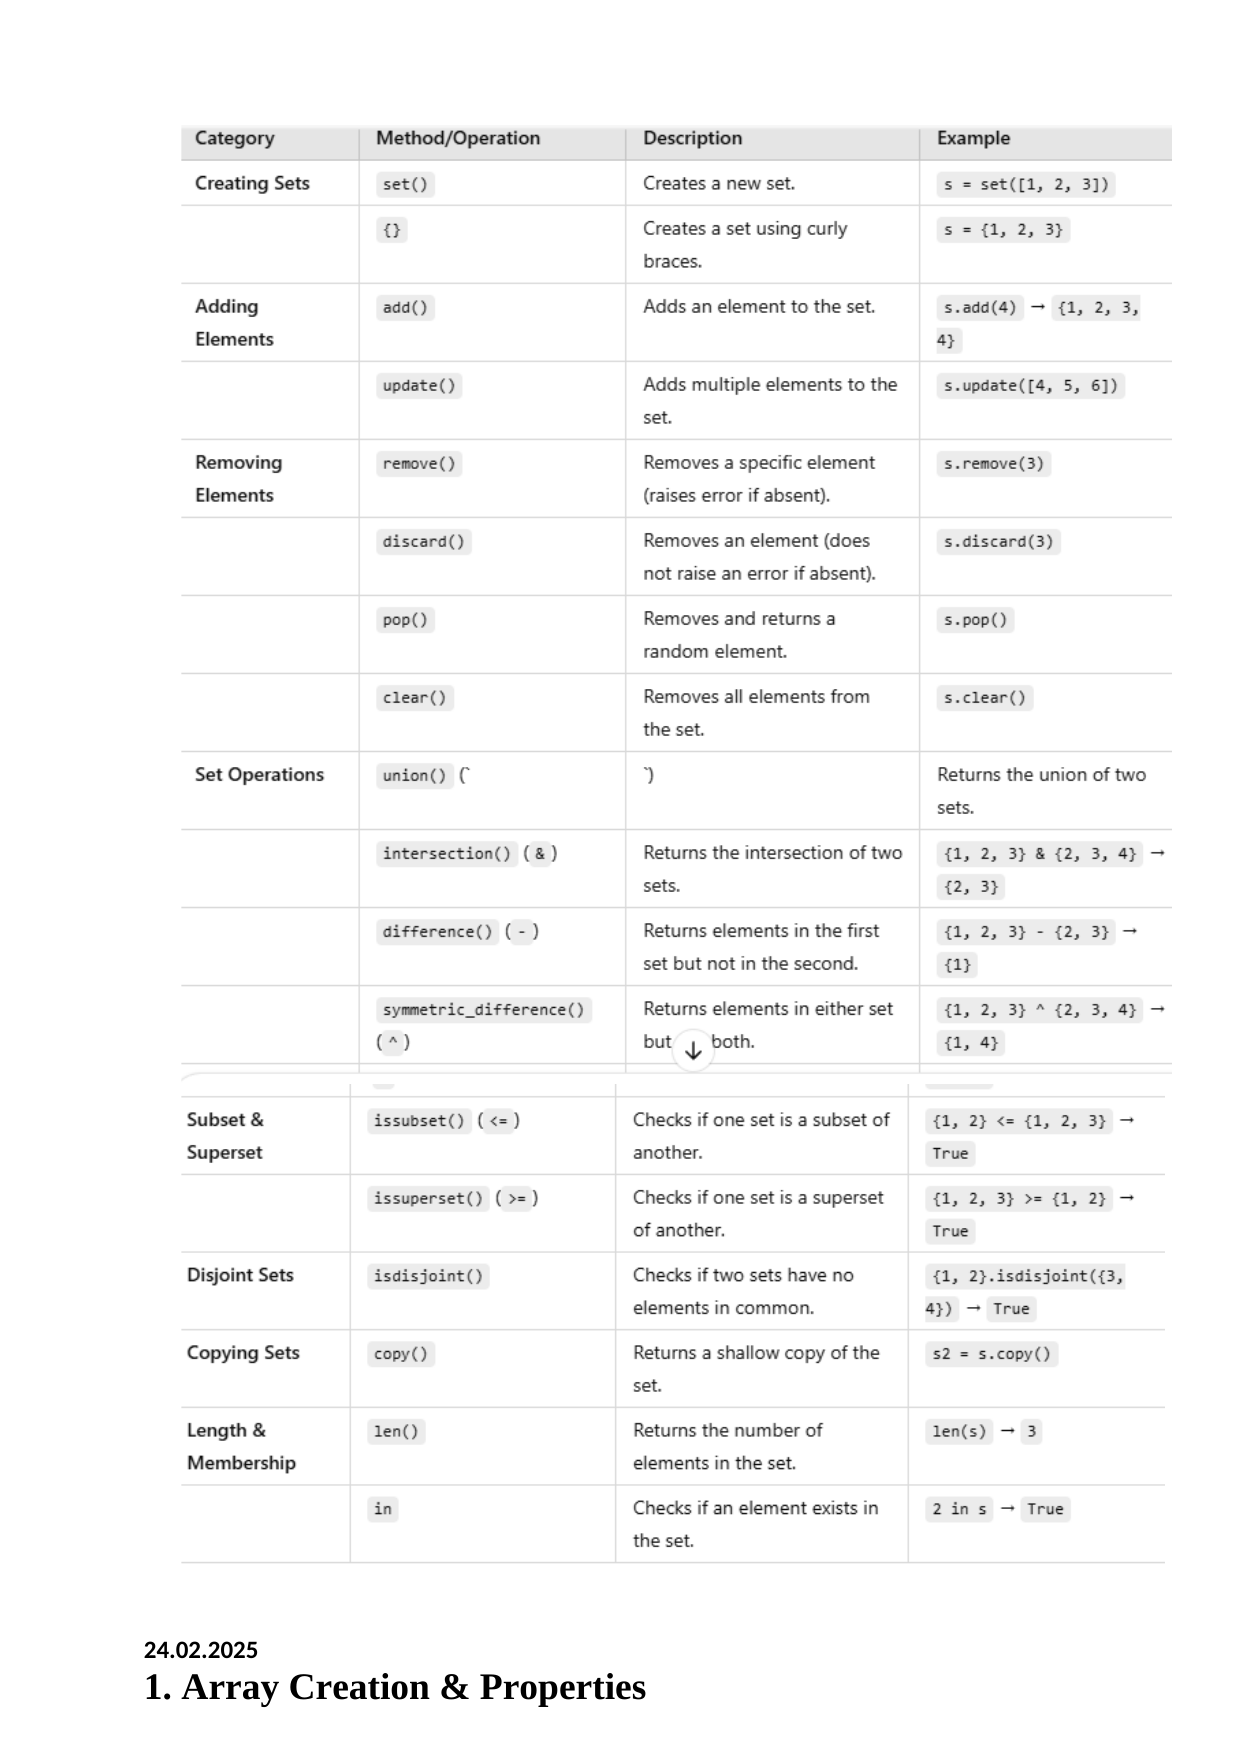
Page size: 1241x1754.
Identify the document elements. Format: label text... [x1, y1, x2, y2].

text 24.02.2025 [144, 1634, 1136, 1664]
picture [181, 125, 1172, 1573]
text 1. Array Creation & Properties [106, 1664, 1211, 1707]
